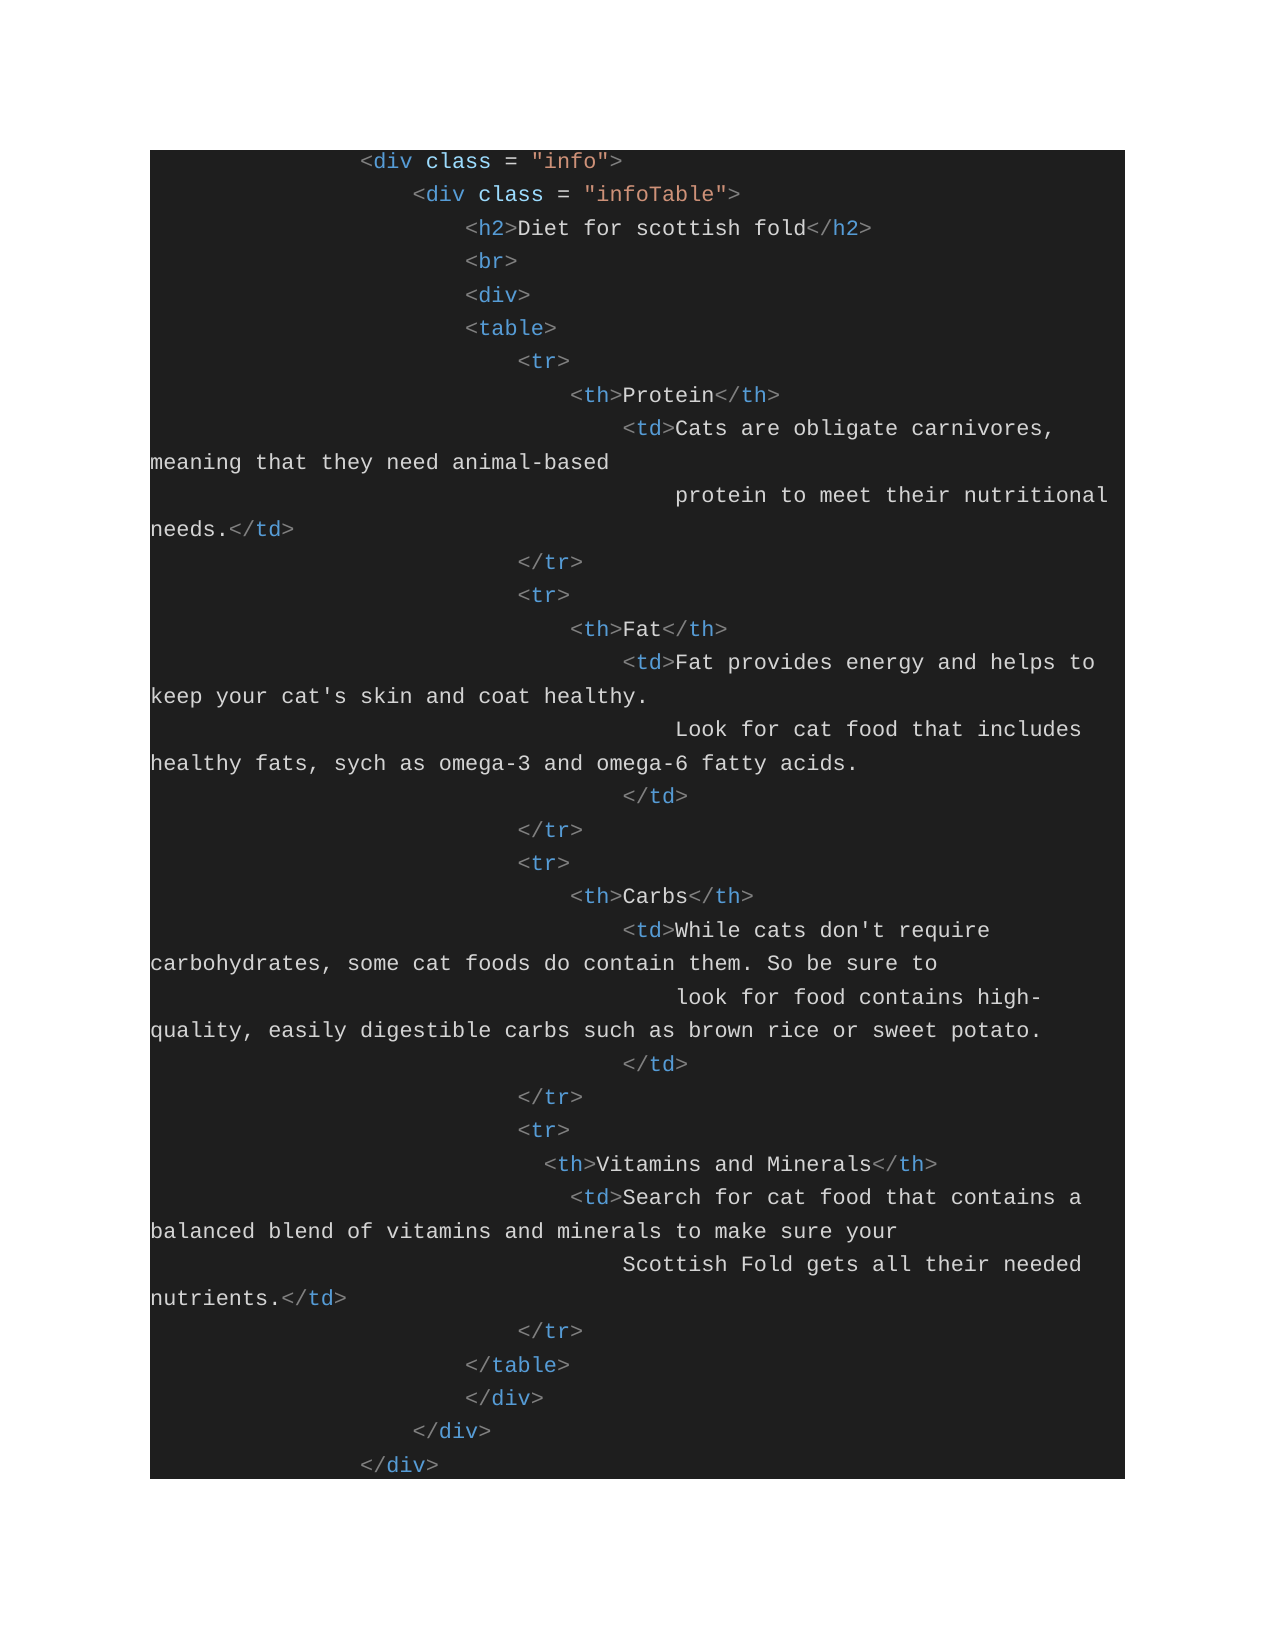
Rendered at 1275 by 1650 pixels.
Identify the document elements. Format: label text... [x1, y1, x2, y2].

text <h2>Diet for scottish fold</h2> [150, 217, 1125, 242]
text <tr> [150, 1120, 1125, 1144]
text </td> [150, 1053, 1125, 1078]
text <th>Carbs</th> [150, 886, 1125, 910]
text <div class = "info"> [150, 150, 1125, 175]
text protein to meet their nutritional needs.</td> [150, 484, 1125, 543]
text </td> [150, 785, 1125, 810]
text <td>While cats don't require carbohydrates, some cat foods do contain them. So be sure to [150, 919, 1125, 977]
text </tr> [150, 819, 1125, 843]
text </tr> [150, 1320, 1125, 1345]
text </div> [150, 1387, 1125, 1412]
text <td>Cats are obligate carnivores, meaning that they need animal-based [150, 417, 1125, 476]
text </table> [150, 1354, 1125, 1378]
text <tr> [150, 351, 1125, 375]
text </tr> [150, 551, 1125, 576]
text </div> [150, 1454, 1125, 1479]
text </div> [150, 1421, 1125, 1445]
text <th>Fat</th> [150, 618, 1125, 643]
text Look for cat food that includes healthy fats, sych as omega-3 and omega-6 fatty acids. [150, 718, 1125, 777]
text <tr> [150, 585, 1125, 609]
text <td>Fat provides energy and helps to keep your cat's skin and coat healthy. [150, 652, 1125, 710]
text <div> [150, 284, 1125, 308]
text </tr> [150, 1086, 1125, 1111]
text <th>Protein</th> [150, 384, 1125, 409]
text look for food contains high-quality, easily digestible carbs such as brown rice or sweet potato. [150, 986, 1125, 1044]
text <th>Vitamins and Minerals</th> [150, 1153, 1125, 1178]
text <div class = "infoTable"> [150, 183, 1125, 208]
text <td>Search for cat food that contains a balanced blend of vitamins and minerals to make sure your [150, 1187, 1125, 1245]
text <tr> [150, 852, 1125, 877]
text <br> [150, 250, 1125, 275]
text Scottish Fold gets all their needed nutrients.</td> [150, 1253, 1125, 1312]
text <table> [150, 317, 1125, 342]
